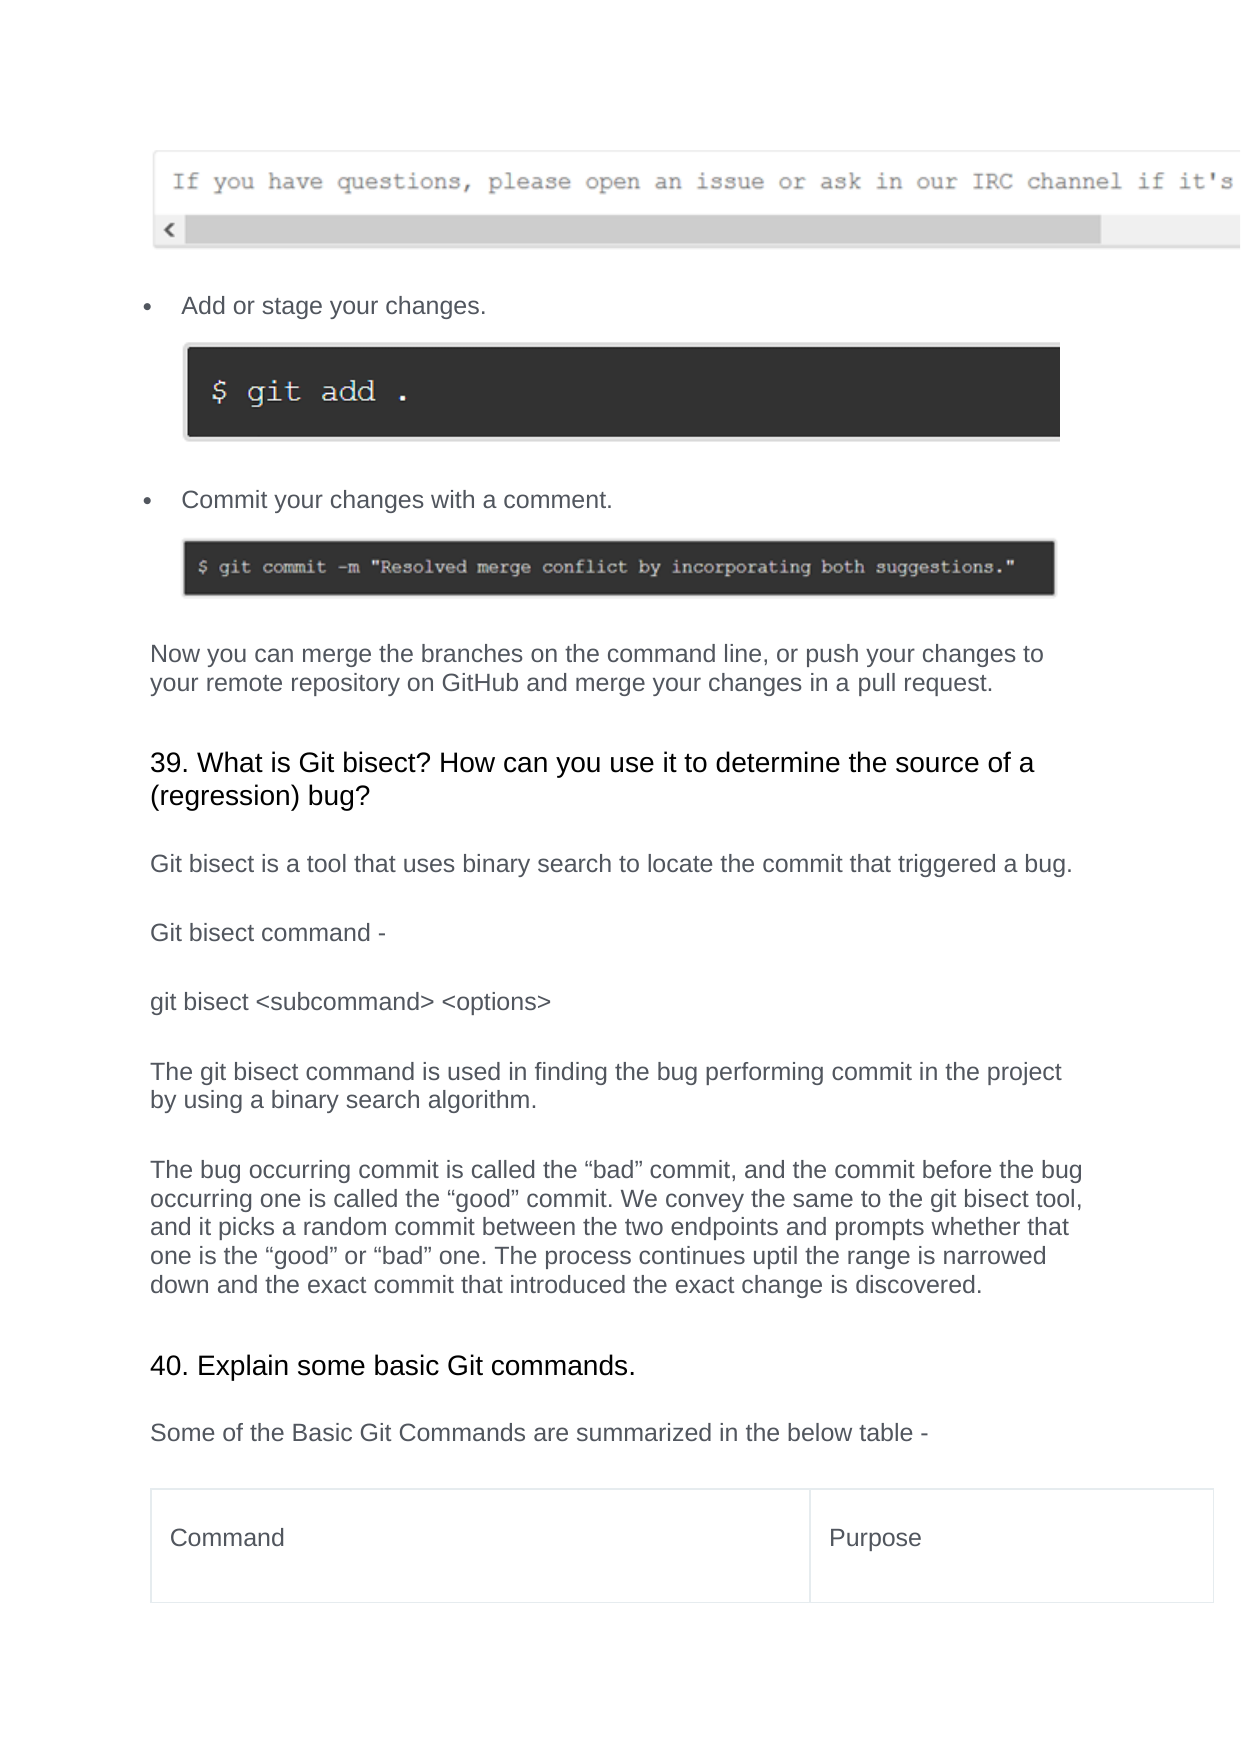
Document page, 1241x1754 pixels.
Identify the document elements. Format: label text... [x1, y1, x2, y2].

text Git bisect command - [150, 918, 1090, 947]
text Some of the Basic Git Commands are summarized in the below table - [150, 1418, 1090, 1447]
text 40. Explain some basic Git commands. [150, 1348, 1090, 1381]
table_header Command [152, 1490, 809, 1602]
text The git bisect command is used in finding the bug performing commit in the project by using a binary search algorithm. [150, 1057, 1090, 1114]
text git bisect <subcommand> <options> [150, 987, 1090, 1016]
picture [179, 535, 1061, 599]
table_header Purpose [811, 1490, 1213, 1602]
picture [150, 150, 1241, 250]
text Git bisect is a tool that uses binary search to locate the commit that triggered a bug. [150, 848, 1090, 877]
text 39. What is Git bisect? How can you use it to determine the source of a (regression) bug? [150, 746, 1090, 811]
text The bug occurring commit is called the “bad” commit, and the commit before the bug occurring one is called the “good” commit. We convey the same to the git bisect tool, and it picks a random commit between the two endpoints and prompts whether that one is the “good” or “bad” one. The process continues uptil the range is narrowed down and the exact commit that introduced the exact change is discovered. [150, 1155, 1090, 1298]
list Add or stage your changes. [144, 291, 1090, 319]
picture [180, 341, 1060, 445]
list Commit your changes with a comment. [144, 485, 1090, 514]
text Now you can merge the branches on the command line, or push your changes to your remote repository on GitHub and merge your changes in a pull request. [150, 639, 1090, 696]
